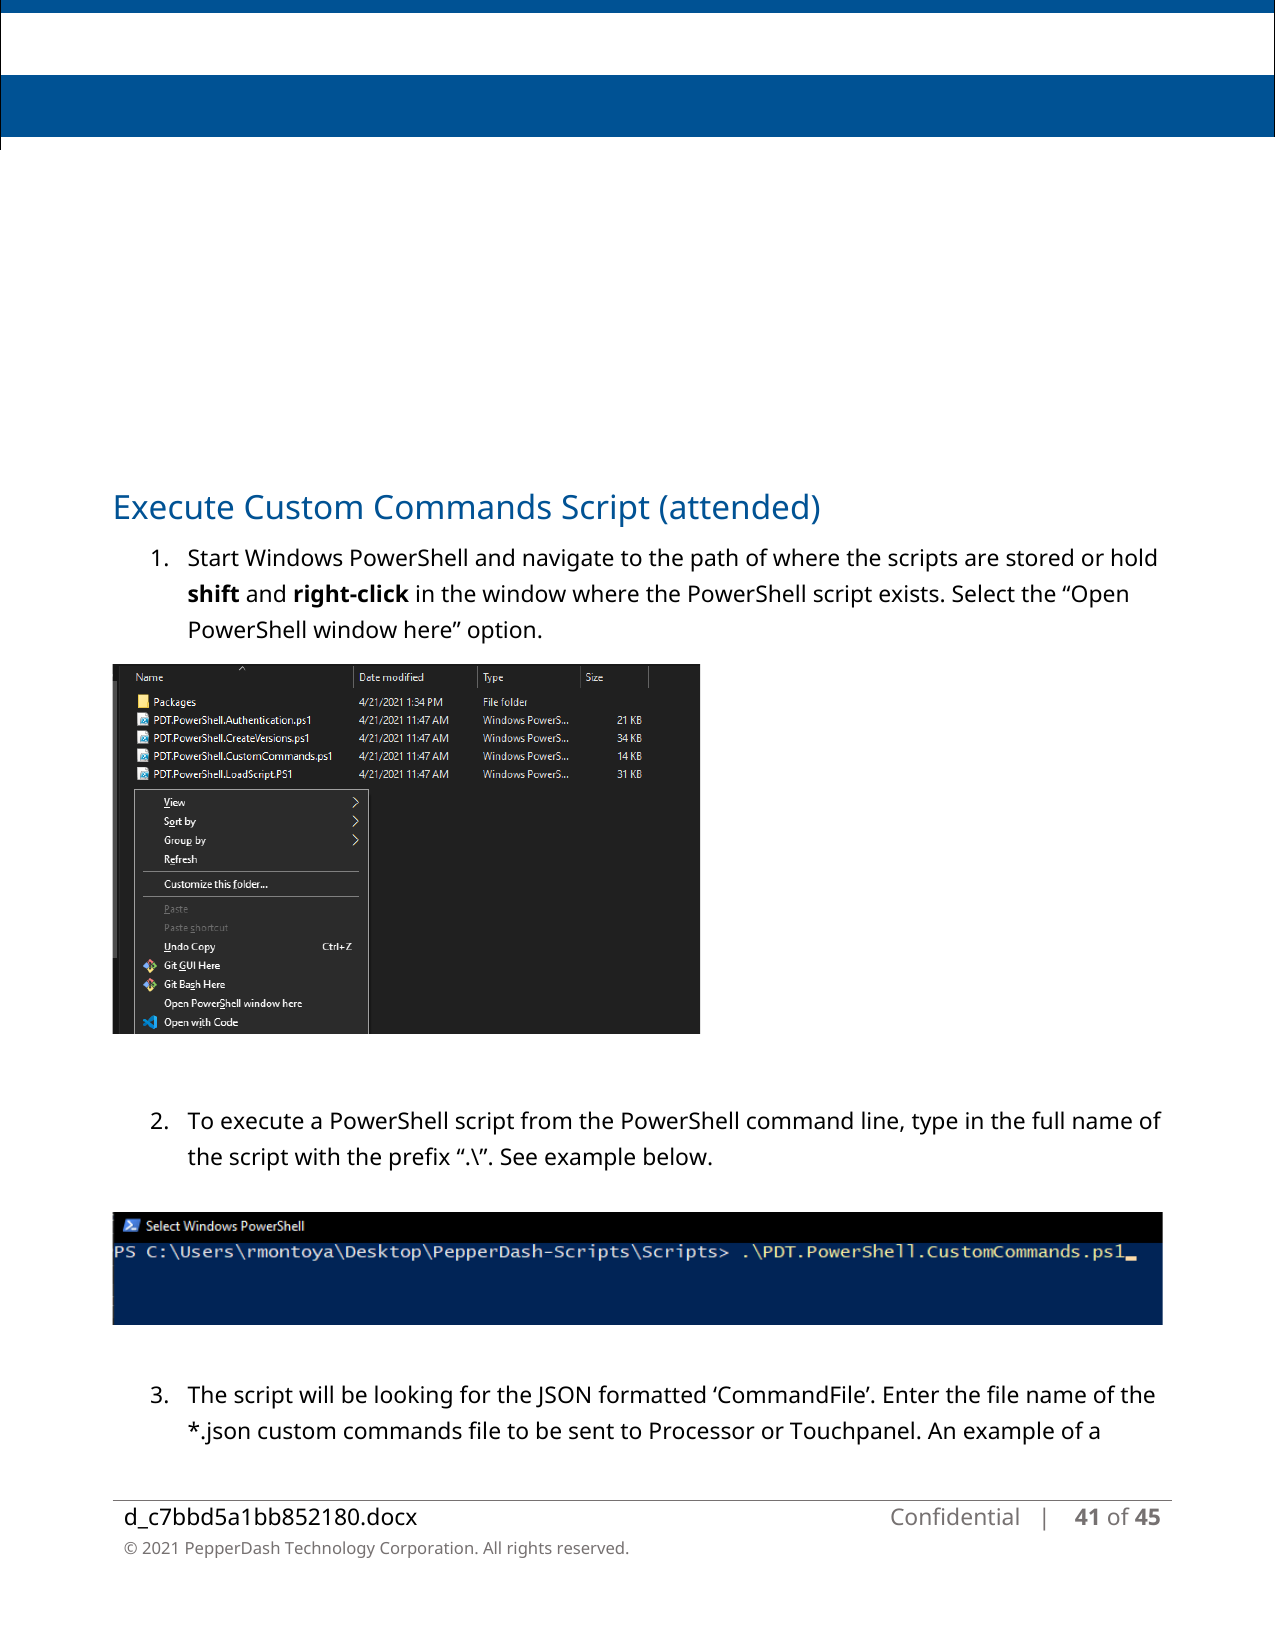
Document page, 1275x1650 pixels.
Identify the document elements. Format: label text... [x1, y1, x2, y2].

picture [112, 1212, 1163, 1325]
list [150, 1379, 1162, 1447]
subtitle Execute Custom Commands Script (attended) [112, 484, 1162, 529]
picture [112, 664, 700, 1034]
